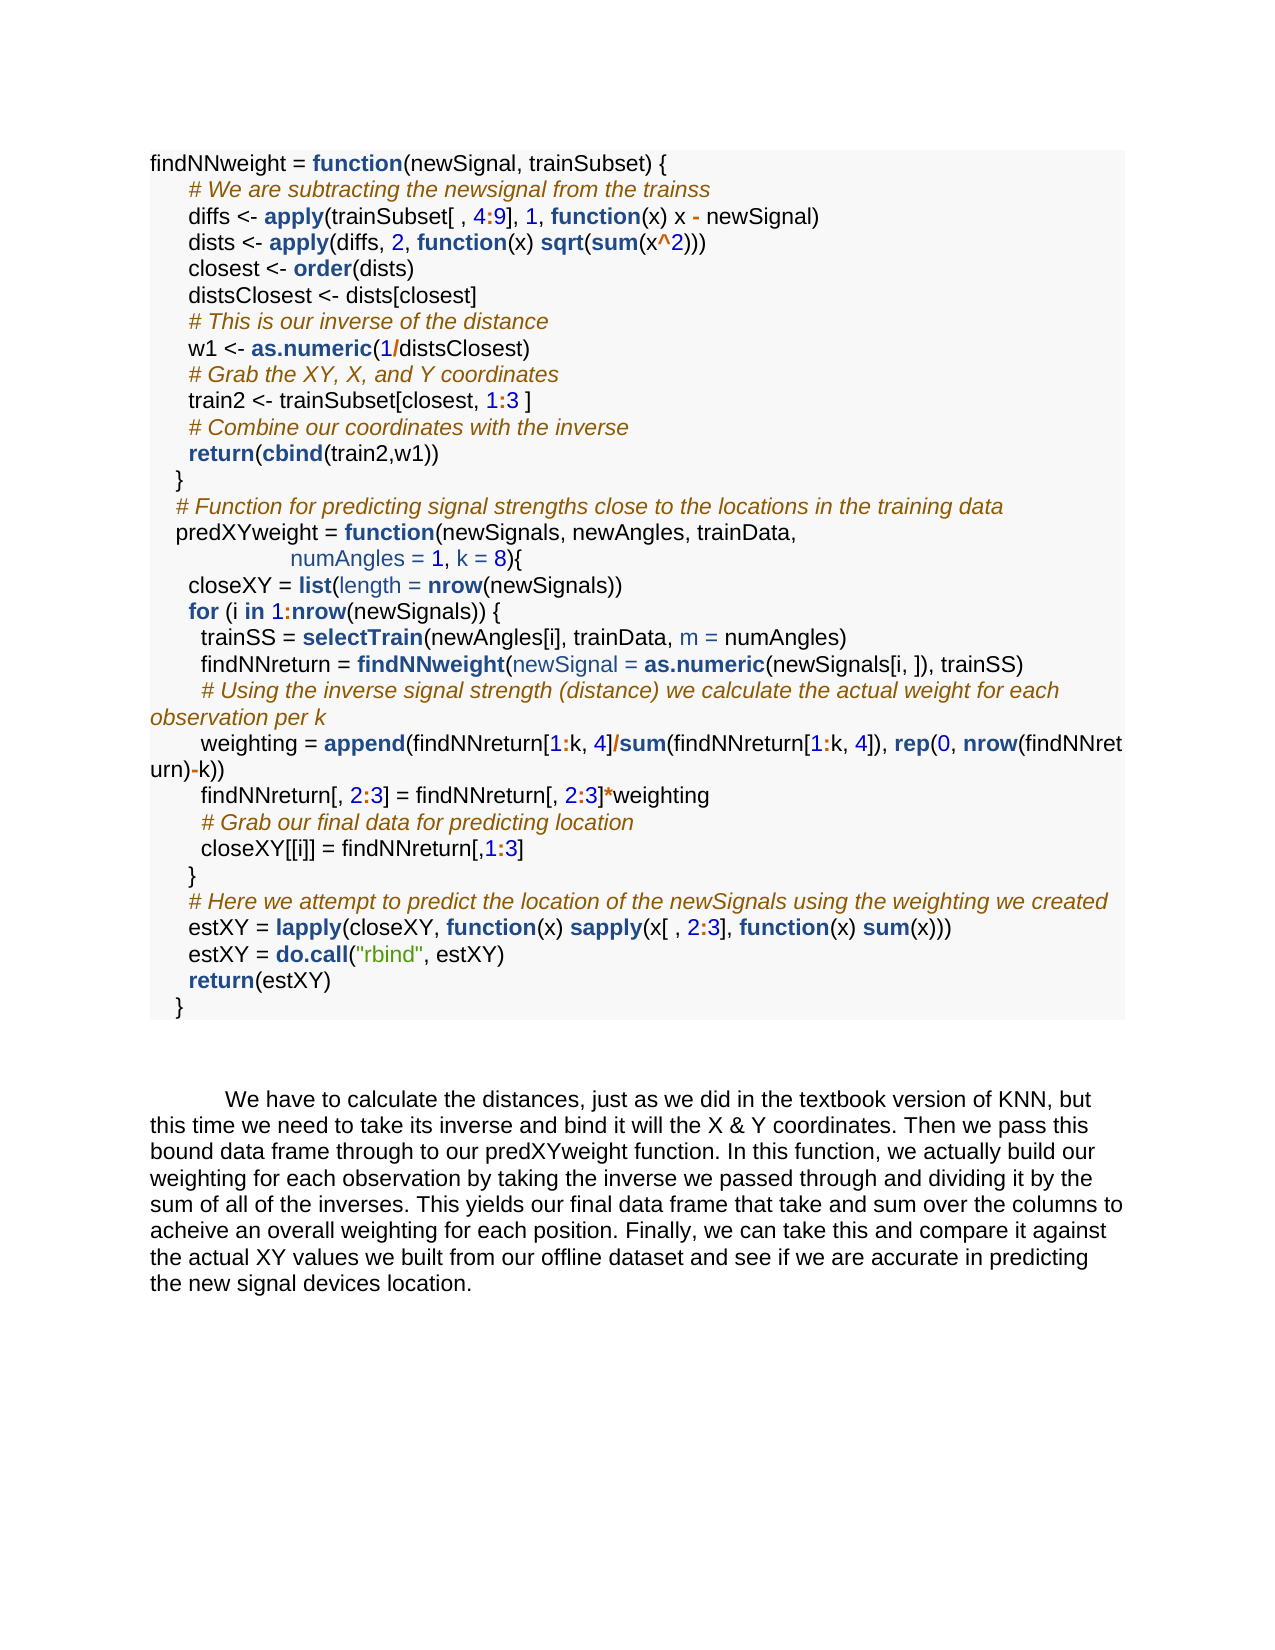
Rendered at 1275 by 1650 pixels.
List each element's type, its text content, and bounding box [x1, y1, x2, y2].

text We have to calculate the distances, just as we did in the textbook version of KNN, but this time we need to take its inverse and bind it will the X & Y coordinates. Then we pass this bound data frame through to our predXYweight function. In this function, we actually build our weighting for each observation by taking the inverse we passed through and dividing it by the sum of all of the inverses. This yields our final data frame that take and sum over the columns to acheive an overall weighting for each position. Finally, we can take this and compare it against the actual XY values we built from our offline dataset and see if we are accurate in predicting the new signal devices location. [150, 1086, 1125, 1296]
text findNNweight = function(newSignal, trainSubset) { # We are subtracting the newsignal from the trainss diffs <- apply(trainSubset[ , 4:9], 1, function(x) x - newSignal) dists <- apply(diffs, 2, function(x) sqrt(sum(x^2))) closest <- order(dists) distsClosest <- dists[closest] # This is our inverse of the distance w1 <- as.numeric(1/distsClosest) # Grab the XY, X, and Y coordinates train2 <- trainSubset[closest, 1:3 ] # Combine our coordinates with the inverse return(cbind(train2,w1)) } # Function for predicting signal strengths close to the locations in the training data predXYweight = function(newSignals, newAngles, trainData, numAngles = 1, k = 8){ closeXY = list(length = nrow(newSignals)) for (i in 1:nrow(newSignals)) { trainSS = selectTrain(newAngles[i], trainData, m = numAngles) findNNreturn = findNNweight(newSignal = as.numeric(newSignals[i, ]), trainSS) # Using the inverse signal strength (distance) we calculate the actual weight for each observation per k weighting = append(findNNreturn[1:k, 4]/sum(findNNreturn[1:k, 4]), rep(0, nrow(findNNret urn)-k)) findNNreturn[, 2:3] = findNNreturn[, 2:3]*weighting # Grab our final data for predicting location closeXY[[i]] = findNNreturn[,1:3] } # Here we attempt to predict the location of the newSignals using the weighting we created estXY = lapply(closeXY, function(x) sapply(x[ , 2:3], function(x) sum(x))) estXY = do.call("rbind", estXY) return(estXY) } [150, 150, 1125, 1020]
